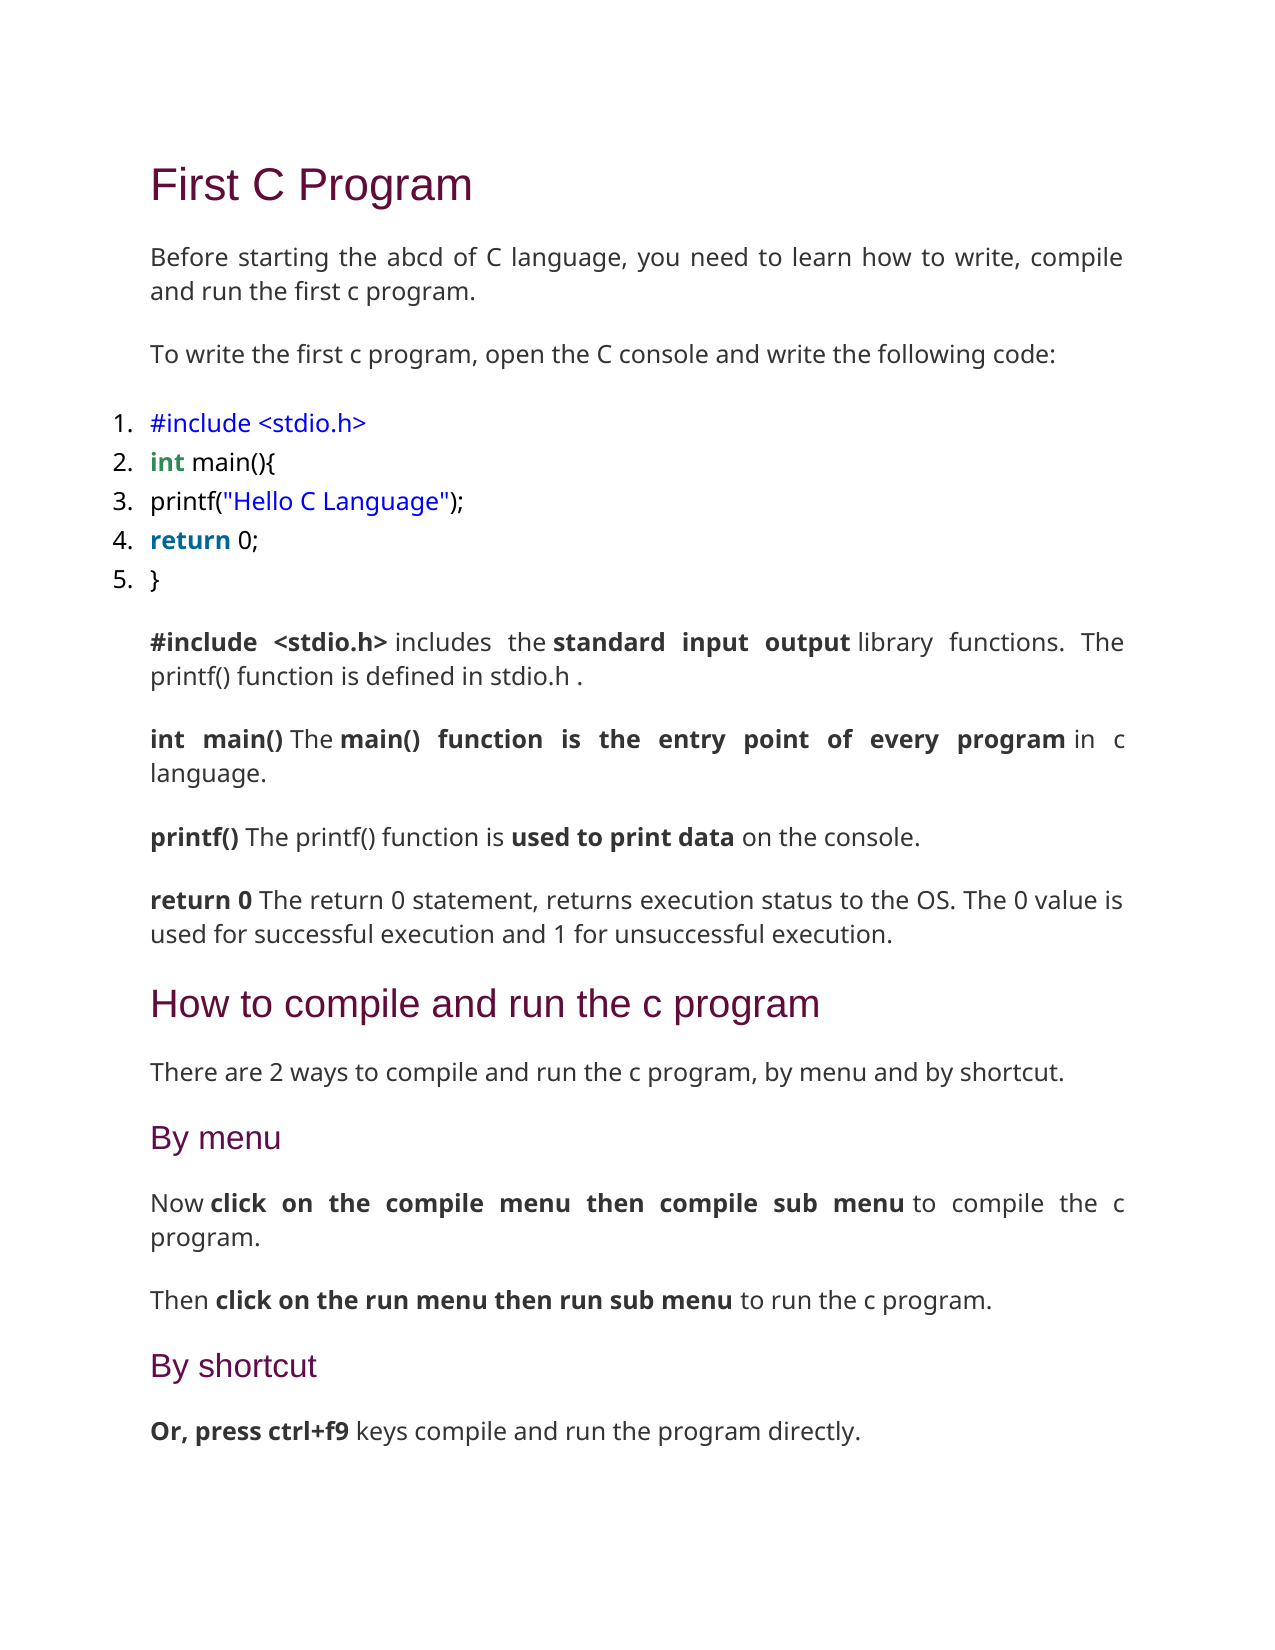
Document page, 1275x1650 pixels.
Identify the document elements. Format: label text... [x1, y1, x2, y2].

text To write the first c program, open the C console and write the following code: [150, 337, 1125, 371]
text By shortcut [150, 1346, 1125, 1384]
text Or, press ctrl+f9 keys compile and run the program directly. [150, 1413, 1125, 1448]
list #include <stdio.h> [112, 400, 1125, 439]
text Then click on the run menu then run sub menu to run the c program. [150, 1283, 1125, 1317]
text There are 2 ways to compile and run the c program, by menu and by shortcut. [150, 1054, 1125, 1089]
text Before starting the abcd of C language, you need to learn how to write, compile and run the first c program. [150, 240, 1125, 308]
text int main() The main() function is the entry point of every program in c language. [150, 722, 1125, 790]
text First C Program [150, 158, 1125, 211]
text #include <stdio.h> includes the standard input output library functions. The printf() function is defined in stdio.h . [150, 625, 1125, 693]
list return 0; [112, 517, 1125, 556]
text return 0 The return 0 statement, returns execution status to the OS. The 0 value is used for successful execution and 1 for unsuccessful execution. [150, 882, 1125, 951]
text By menu [150, 1118, 1125, 1156]
text How to compile and run the c program [150, 980, 1125, 1025]
text printf() The printf() function is used to print data on the console. [150, 819, 1125, 853]
list int main(){ [112, 439, 1125, 478]
list printf("Hello C Language"); [112, 478, 1125, 517]
list } [112, 556, 1125, 596]
text Now click on the compile menu then compile sub menu to compile the c program. [150, 1185, 1125, 1253]
